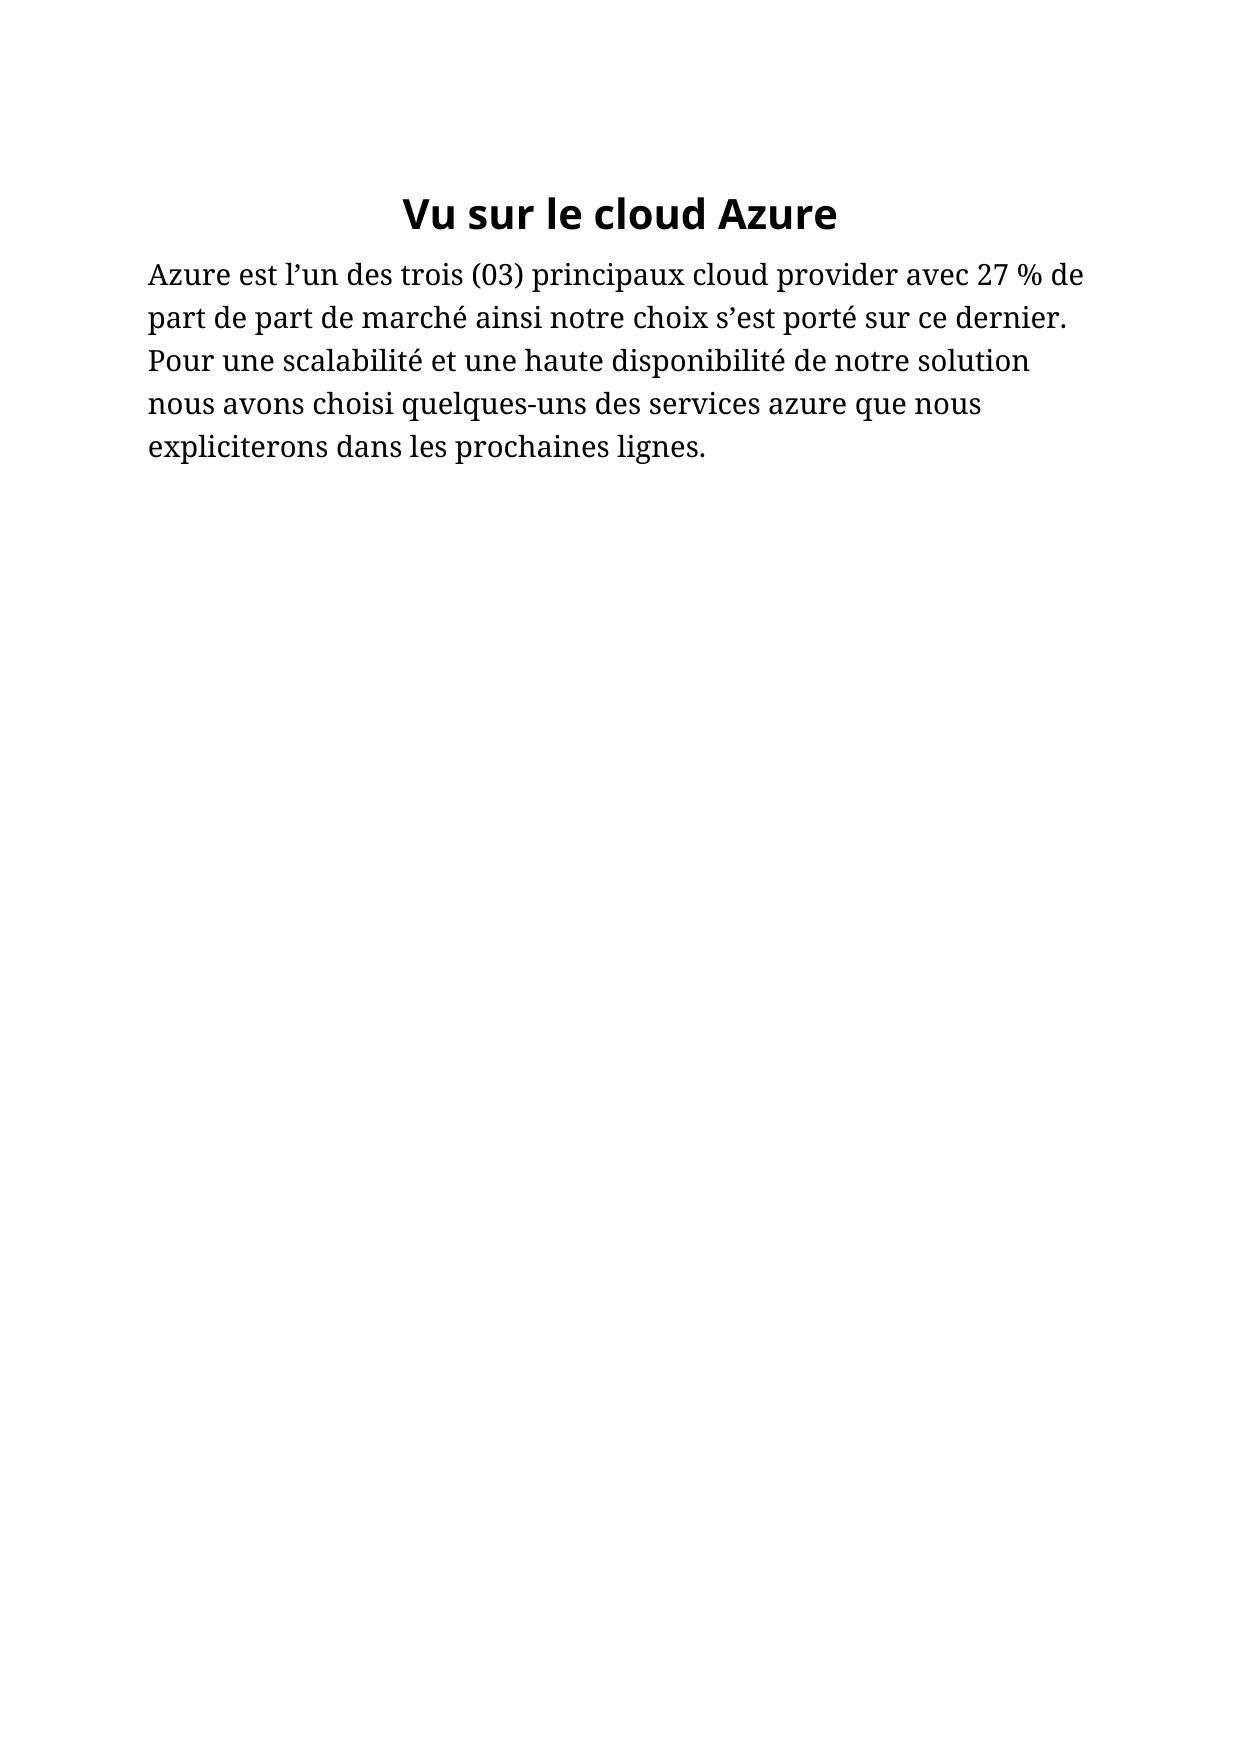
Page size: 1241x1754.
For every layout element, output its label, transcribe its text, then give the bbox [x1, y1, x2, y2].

text Azure est l’un des trois (03) principaux cloud provider avec 27 % de part de part de marché ainsi notre choix s’est porté sur ce dernier. Pour une scalabilité et une haute disponibilité de notre solution nous avons choisi quelques-uns des services azure que nous expliciterons dans les prochaines lignes. [148, 255, 1093, 466]
subtitle Vu sur le cloud Azure [148, 185, 1093, 242]
